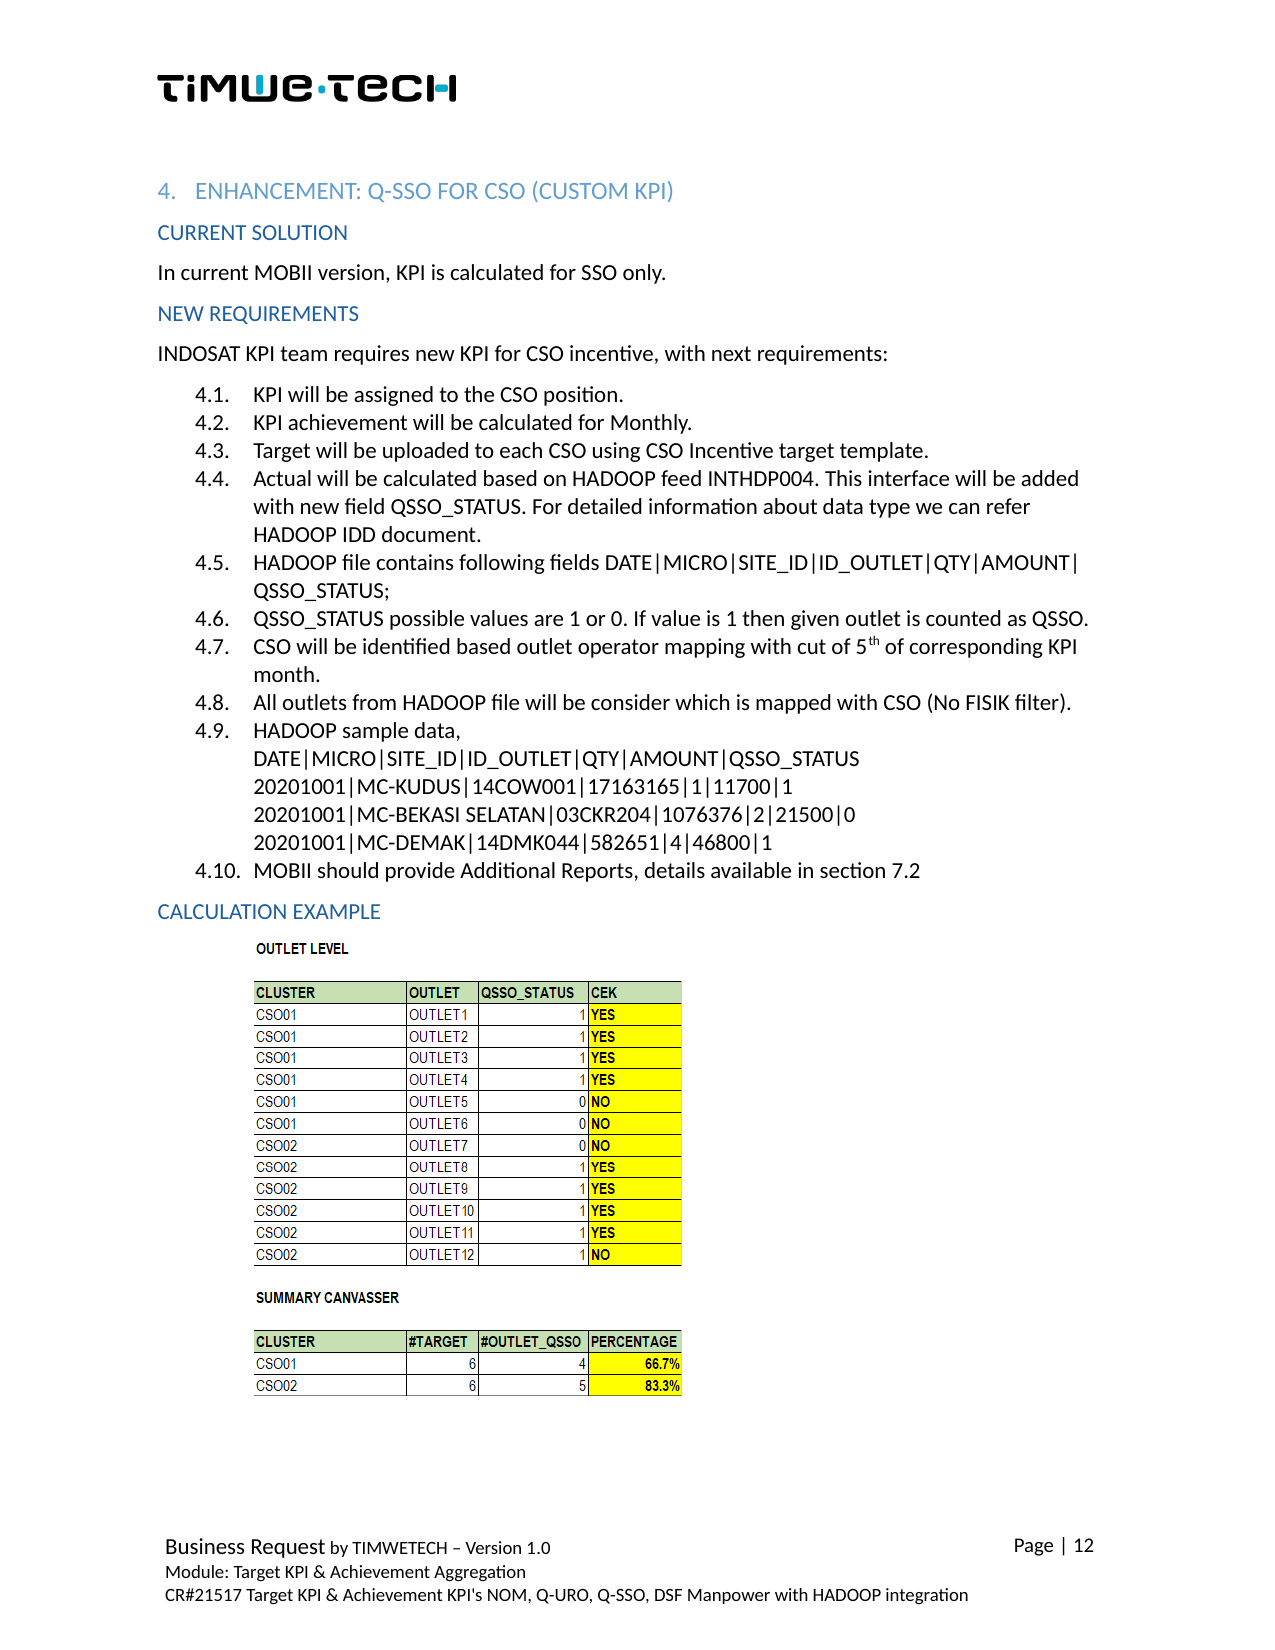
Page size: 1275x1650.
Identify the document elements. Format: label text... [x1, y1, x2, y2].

list MOBII should provide Additional Reports, details available in section 7.2 [195, 856, 1117, 884]
subtitle New Requirements [157, 299, 1117, 327]
text INDOSAT KPI team requires new KPI for CSO incentive, with next requirements: [157, 339, 1117, 367]
list 20201001|MC-BEKASI SELATAN|03CKR204|1076376|2|21500|0 [253, 800, 1117, 828]
list KPI achievement will be calculated for Monthly. [195, 408, 1117, 436]
list HADOOP file contains following fields DATE|MICRO|SITE_ID|ID_OUTLET|QTY|AMOUNT|QSSO_STATUS; [195, 548, 1117, 604]
subtitle Enhancement: Q-SSO for CSO (Custom KPI) [157, 175, 1117, 205]
list QSSO_STATUS possible values are 1 or 0. If value is 1 then given outlet is counted as QSSO. [195, 604, 1117, 632]
list All outlets from HADOOP file will be consider which is mapped with CSO (No FISIK filter). [195, 688, 1117, 716]
text In current MOBII version, KPI is calculated for SSO only. [157, 258, 1117, 286]
picture [157, 75, 456, 102]
subtitle Current Solution [157, 218, 1117, 246]
list KPI will be assigned to the CSO position. [195, 380, 1117, 408]
list 20201001|MC-KUDUS|14COW001|17163165|1|11700|1 [253, 772, 1117, 800]
list 20201001|MC-DEMAK|14DMK044|582651|4|46800|1 [253, 828, 1117, 856]
list CSO will be identified based outlet operator mapping with cut of 5th of corresponding KPI month. [195, 632, 1117, 688]
picture [253, 937, 682, 1396]
list HADOOP sample data, [195, 716, 1117, 744]
list Actual will be calculated based on HADOOP feed INTHDP004. This interface will be added with new field QSSO_STATUS. For detailed information about data type we can refer HADOOP IDD document. [195, 464, 1117, 548]
list DATE|MICRO|SITE_ID|ID_OUTLET|QTY|AMOUNT|QSSO_STATUS [253, 744, 1117, 772]
subtitle Calculation Example [157, 897, 1117, 925]
list Target will be uploaded to each CSO using CSO Incentive target template. [195, 436, 1117, 464]
